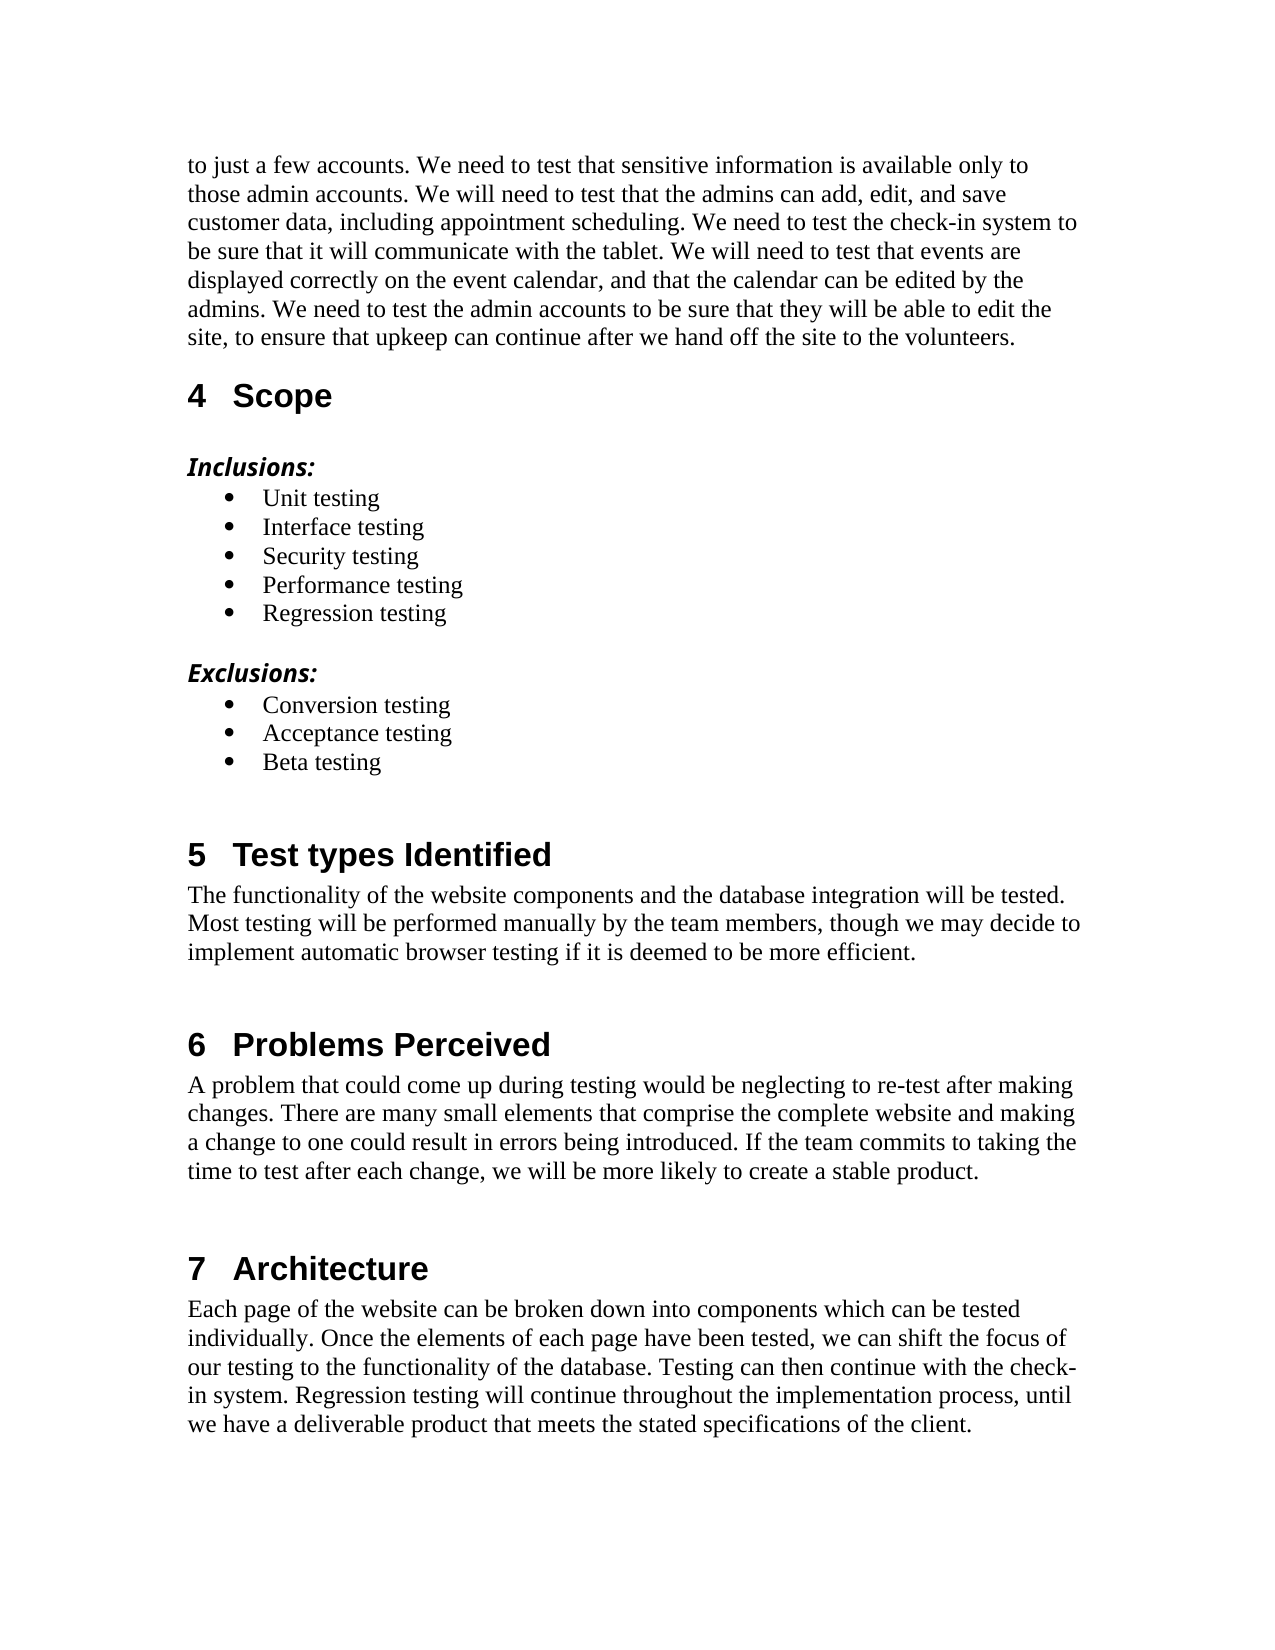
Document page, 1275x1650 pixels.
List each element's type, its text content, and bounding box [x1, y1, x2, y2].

subtitle Problems Perceived [187, 1025, 1087, 1063]
list Acceptance testing [225, 718, 1087, 747]
text Each page of the website can be broken down into components which can be tested individually. Once the elements of each page have been tested, we can shift the focus of our testing to the functionality of the database. Testing can then continue with the check-in system. Regression testing will continue throughout the implementation process, until we have a deliverable product that meets the stated specifications of the client. [187, 1294, 1087, 1438]
list Performance testing [225, 570, 1087, 598]
text A problem that could come up during testing would be neglecting to re-test after making changes. There are many small elements that comprise the complete website and making a change to one could result in errors being introduced. If the team commits to taking the time to test after each change, we will be more likely to create a stable product. [187, 1070, 1087, 1185]
text Exclusions: [187, 656, 1087, 690]
list Regression testing [225, 598, 1087, 627]
list Unit testing [225, 483, 1087, 512]
list Beta testing [225, 747, 1087, 776]
list Conversion testing [225, 690, 1087, 718]
list Interface testing [225, 512, 1087, 541]
text Inclusions: [187, 449, 1087, 483]
list Security testing [225, 541, 1087, 570]
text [187, 150, 1087, 351]
subtitle Test types Identified [187, 835, 1087, 873]
subtitle Architecture [187, 1249, 1087, 1288]
subtitle Scope [187, 376, 1087, 415]
text The functionality of the website components and the database integration will be tested. Most testing will be performed manually by the team members, though we may decide to implement automatic browser testing if it is deemed to be more efficient. [187, 880, 1087, 966]
